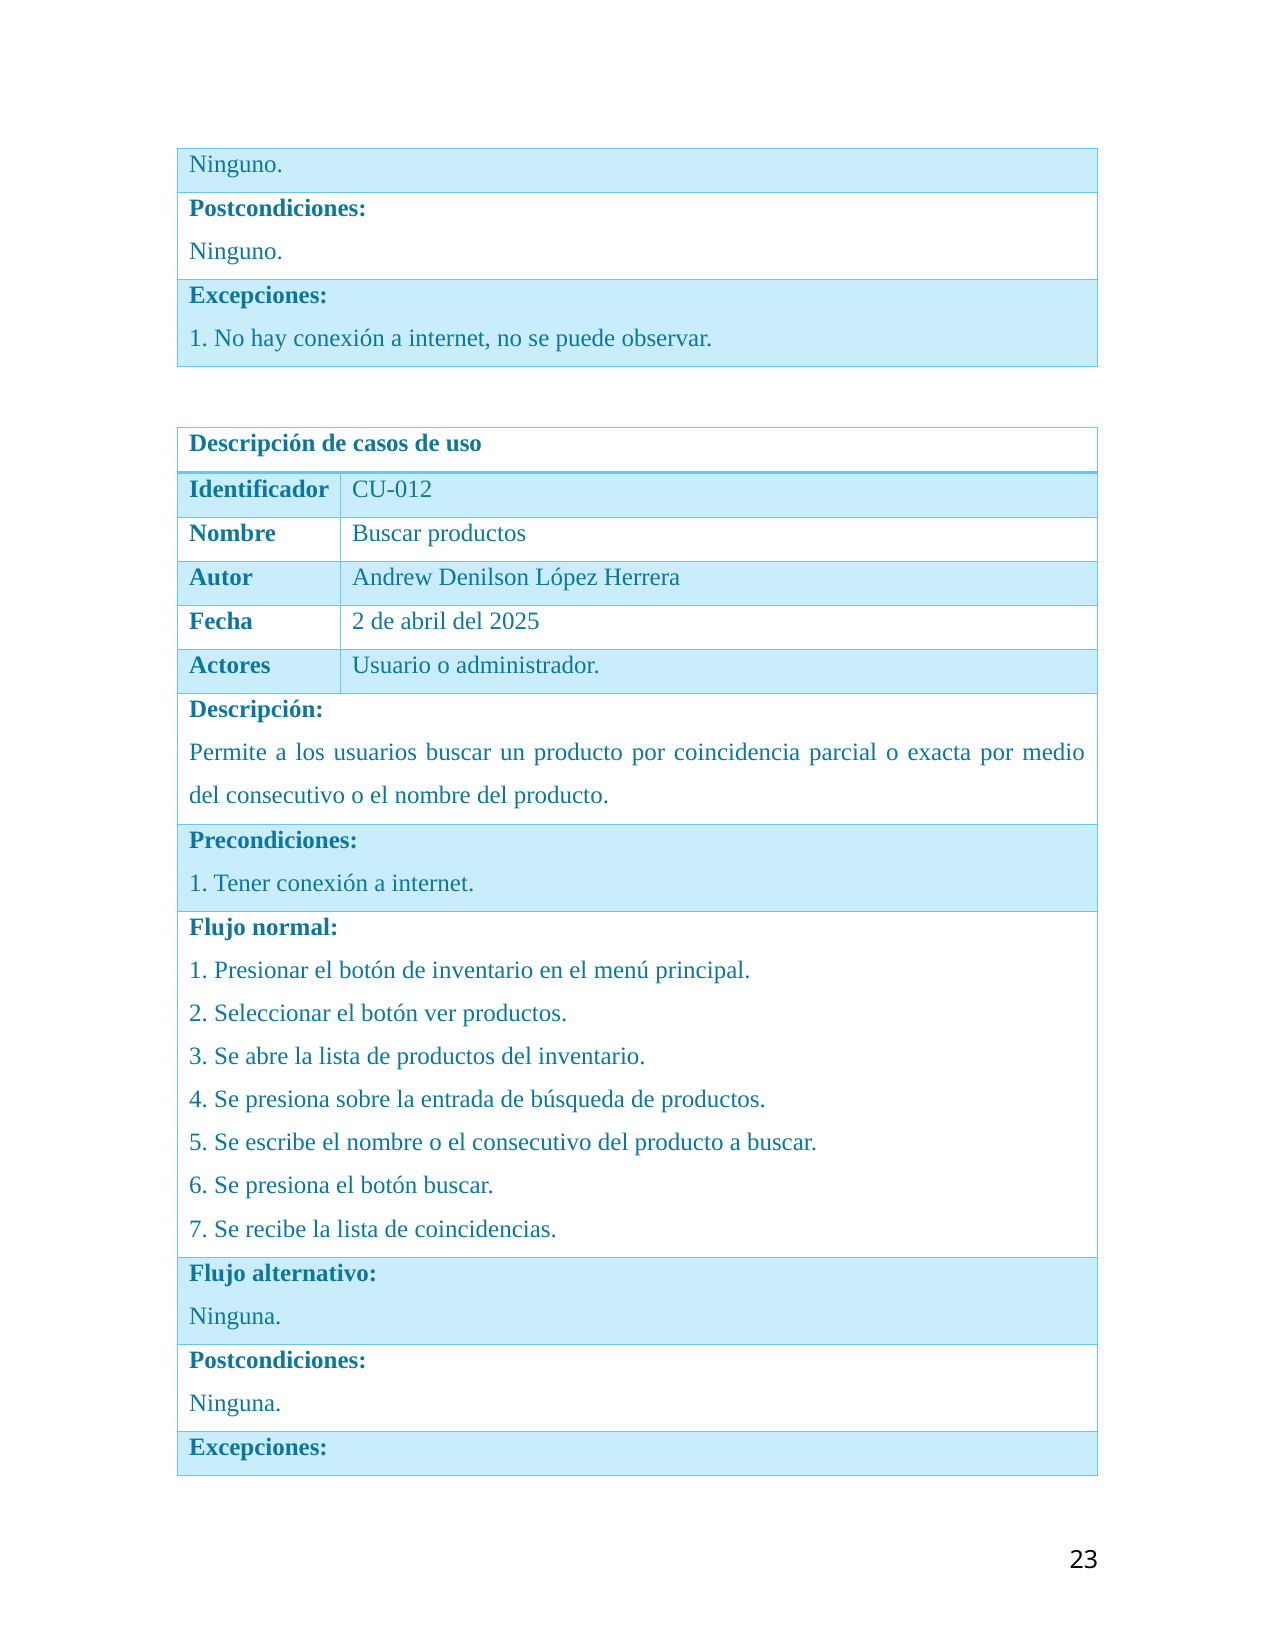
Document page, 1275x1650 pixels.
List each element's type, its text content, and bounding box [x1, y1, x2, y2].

picture [201, 1308, 206, 1319]
table_cell Flujo alternativo: Ninguna. [178, 1258, 1097, 1344]
picture [190, 1093, 196, 1101]
table_cell Postcondiciones: Ninguna. [178, 1345, 1097, 1431]
table_cell CU-012 [341, 474, 1097, 517]
table_cell Precondiciones: 1. Tener conexión a internet. [178, 825, 1097, 911]
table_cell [178, 149, 1097, 192]
table_cell Fecha [178, 606, 340, 649]
picture [226, 330, 231, 341]
picture [364, 657, 369, 668]
picture [201, 1395, 206, 1406]
picture [201, 243, 206, 254]
table_cell Andrew Denilson López Herrera [341, 562, 1097, 605]
picture [201, 525, 207, 534]
table_cell Descripción: Permite a los usuarios buscar un producto por coincidencia parcial o exacta por medio del consecutivo o el nombre del producto. [178, 694, 1097, 824]
picture [194, 1224, 199, 1234]
picture [380, 481, 385, 493]
picture [201, 156, 206, 167]
picture [327, 792, 332, 800]
picture [355, 571, 362, 583]
table_cell Nombre [178, 518, 340, 561]
table_cell Autor [178, 562, 340, 605]
table_header Descripción de casos de uso [178, 428, 1097, 471]
table_cell Buscar productos [341, 518, 1097, 561]
table_cell Usuario o administrador. [341, 650, 1097, 693]
table_cell Excepciones: 1. No hay conexión a internet, no se puede observar. [178, 280, 1097, 366]
table_cell 2 de abril del 2025 [341, 606, 1097, 649]
table_cell Actores [178, 650, 340, 693]
table_cell Identificador [178, 474, 340, 517]
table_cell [178, 1432, 1097, 1475]
table_cell Flujo normal: 1. Presionar el botón de inventario en el menú principal. 2. Seleccionar el botón ver productos. 3. Se abre la lista de productos del inventario. 4. Se presiona sobre la entrada de búsqueda de productos. 5. Se escribe el nombre o el consecutivo del producto a buscar. 6. Se presiona el botón buscar. 7. Se recibe la lista de coincidencias. [178, 912, 1097, 1257]
table_cell Postcondiciones: Ninguno. [178, 193, 1097, 279]
